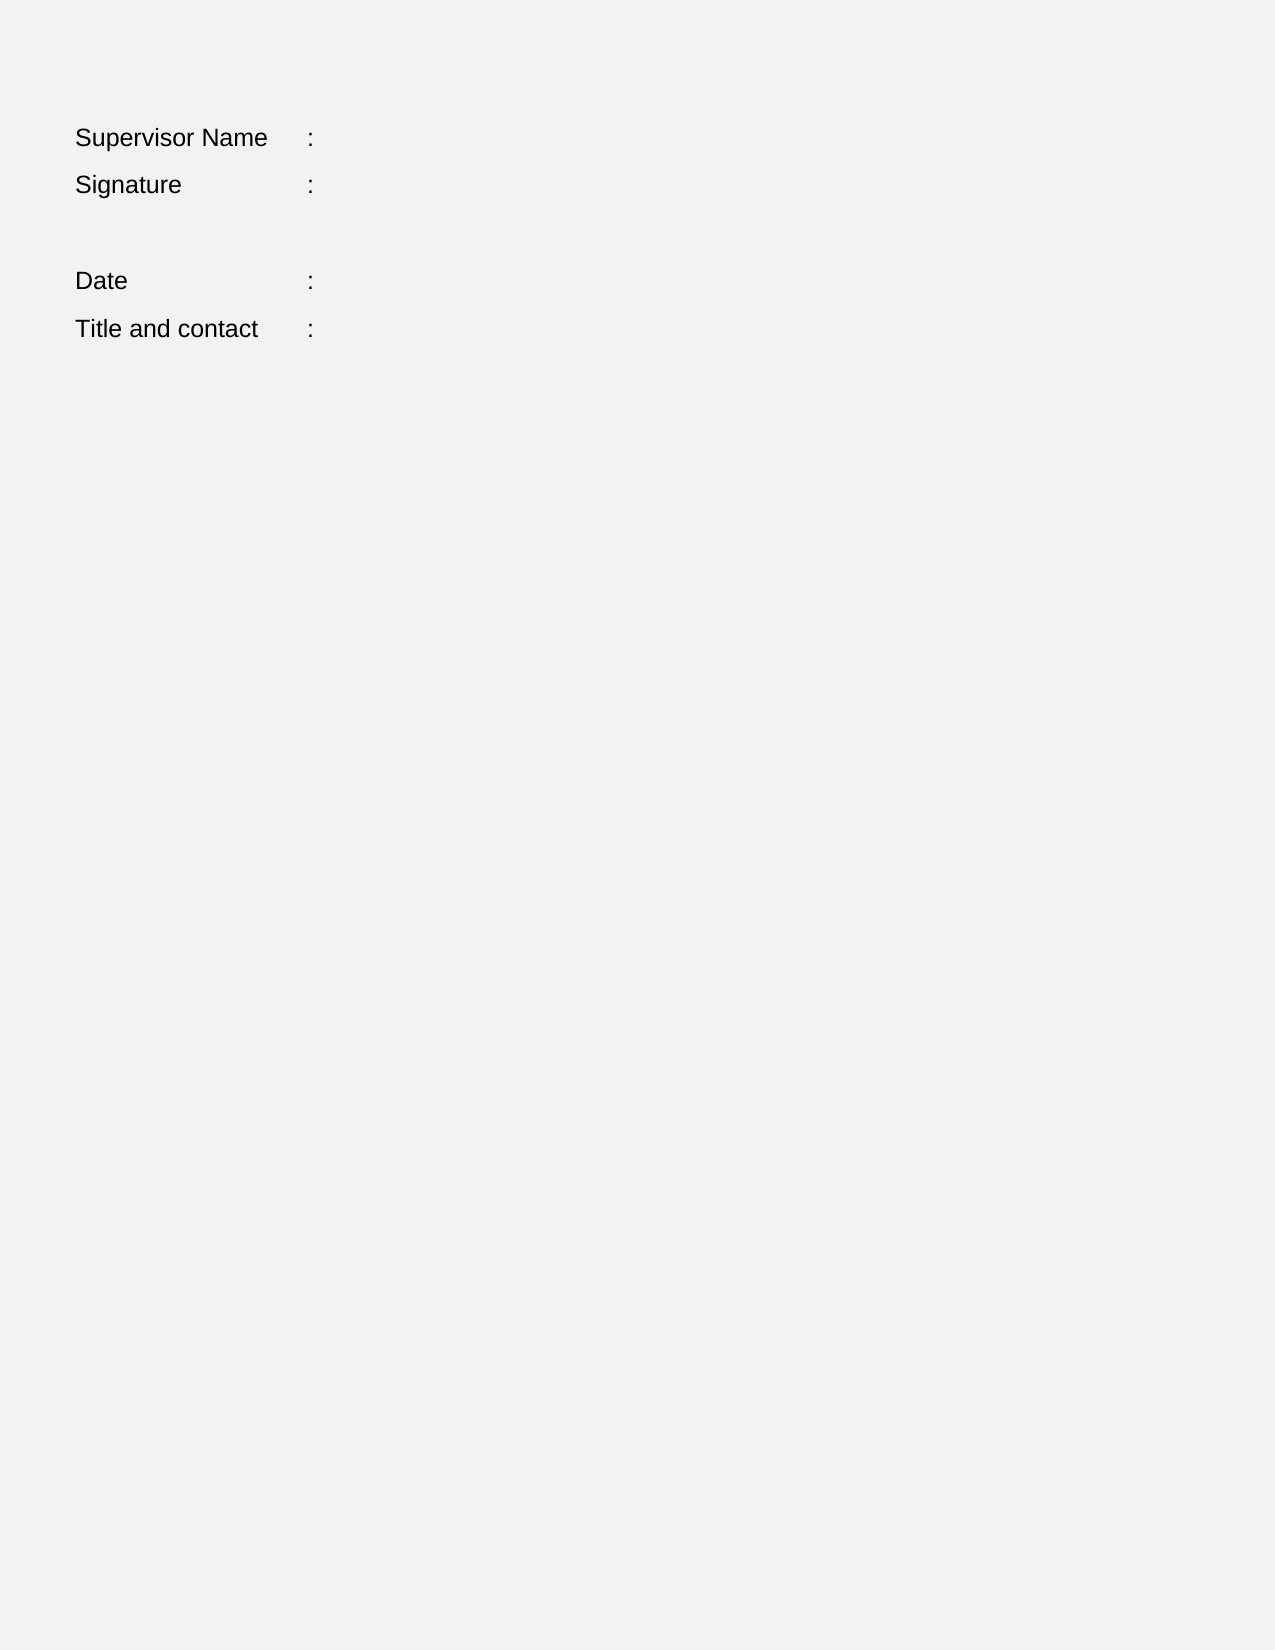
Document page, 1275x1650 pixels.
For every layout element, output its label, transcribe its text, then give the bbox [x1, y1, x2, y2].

text Supervisor Name : [75, 123, 1200, 151]
text Signature : [75, 170, 1200, 199]
text Date : [75, 266, 1200, 294]
text Title and contact : [75, 313, 1200, 342]
